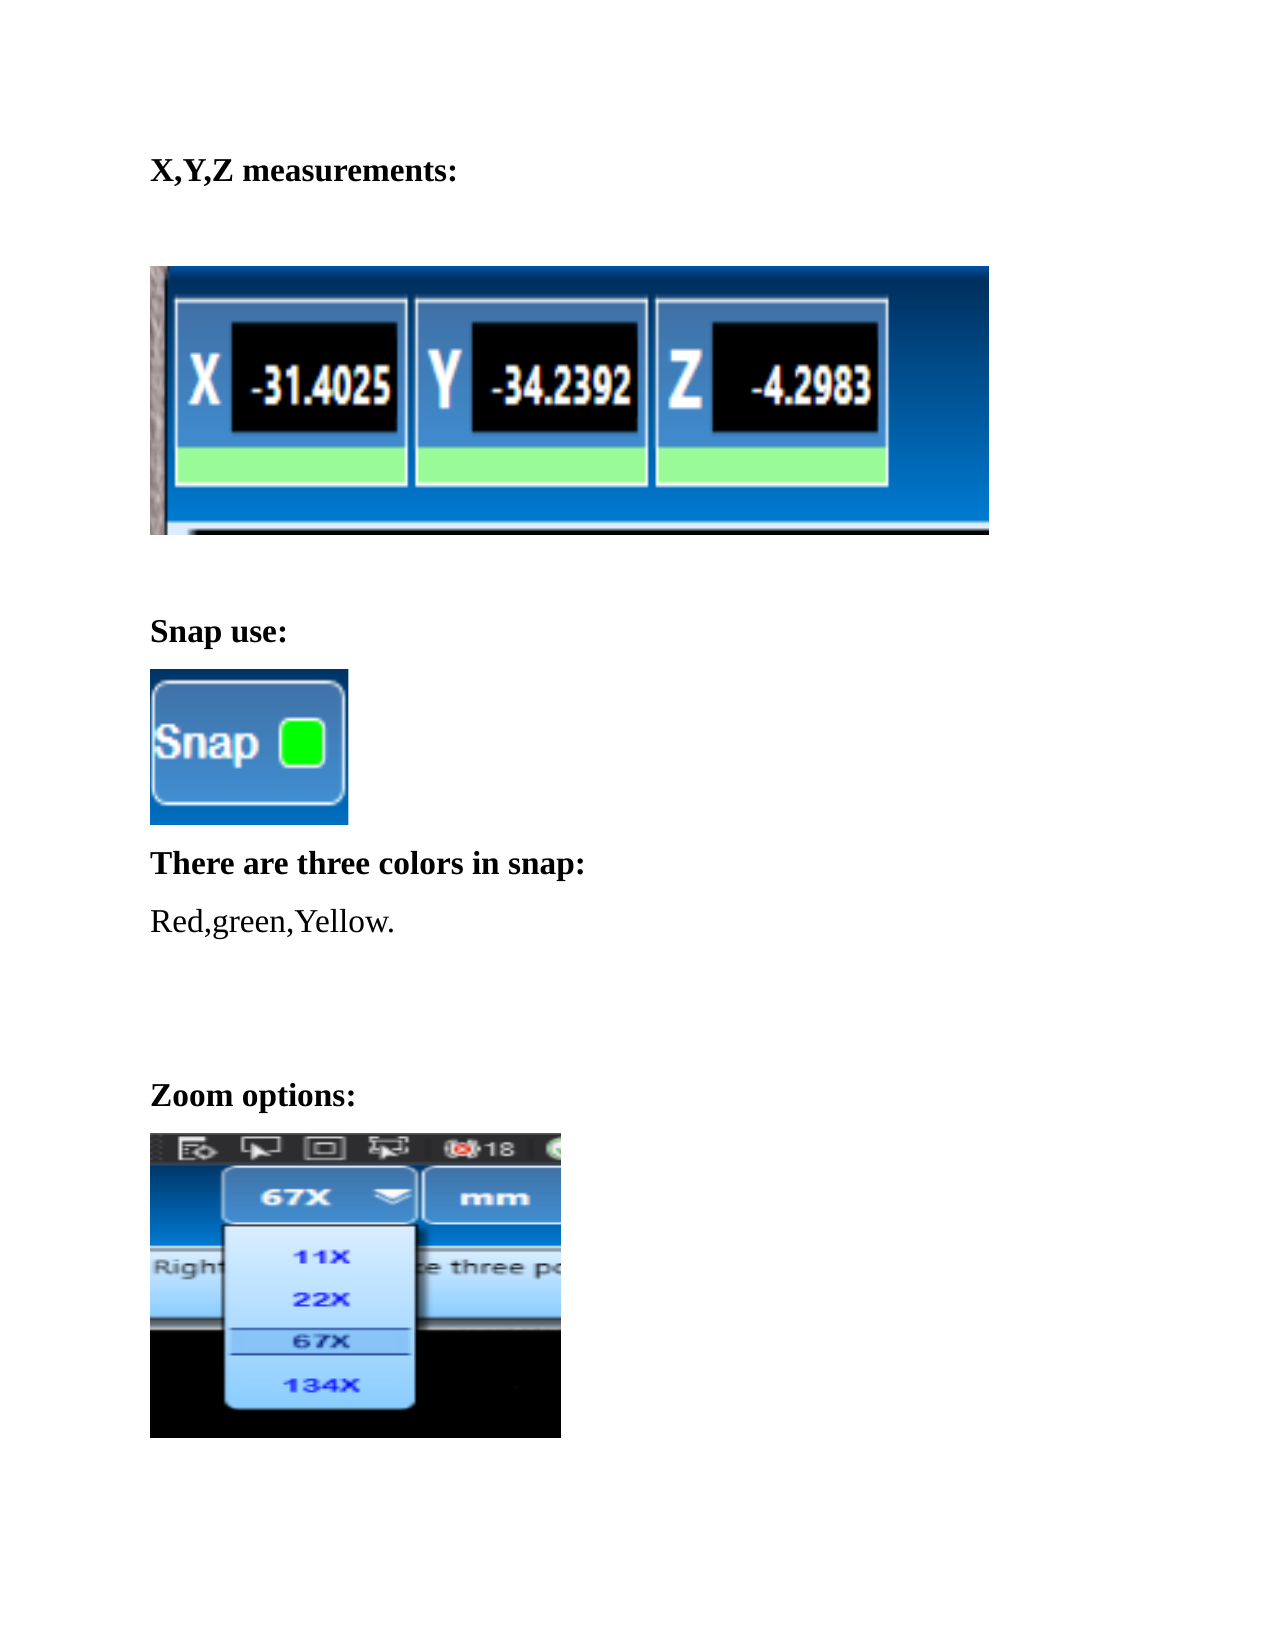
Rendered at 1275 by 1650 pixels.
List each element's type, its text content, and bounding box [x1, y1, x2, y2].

picture [150, 1133, 561, 1438]
text Red,green,Yellow. [150, 901, 1125, 939]
picture [150, 266, 989, 535]
text There are three colors in snap: [150, 843, 1125, 882]
picture [150, 669, 349, 825]
text Snap use: [150, 612, 1125, 650]
text X,Y,Z measurements: [150, 150, 1125, 188]
text Zoom options: [150, 1075, 1125, 1114]
